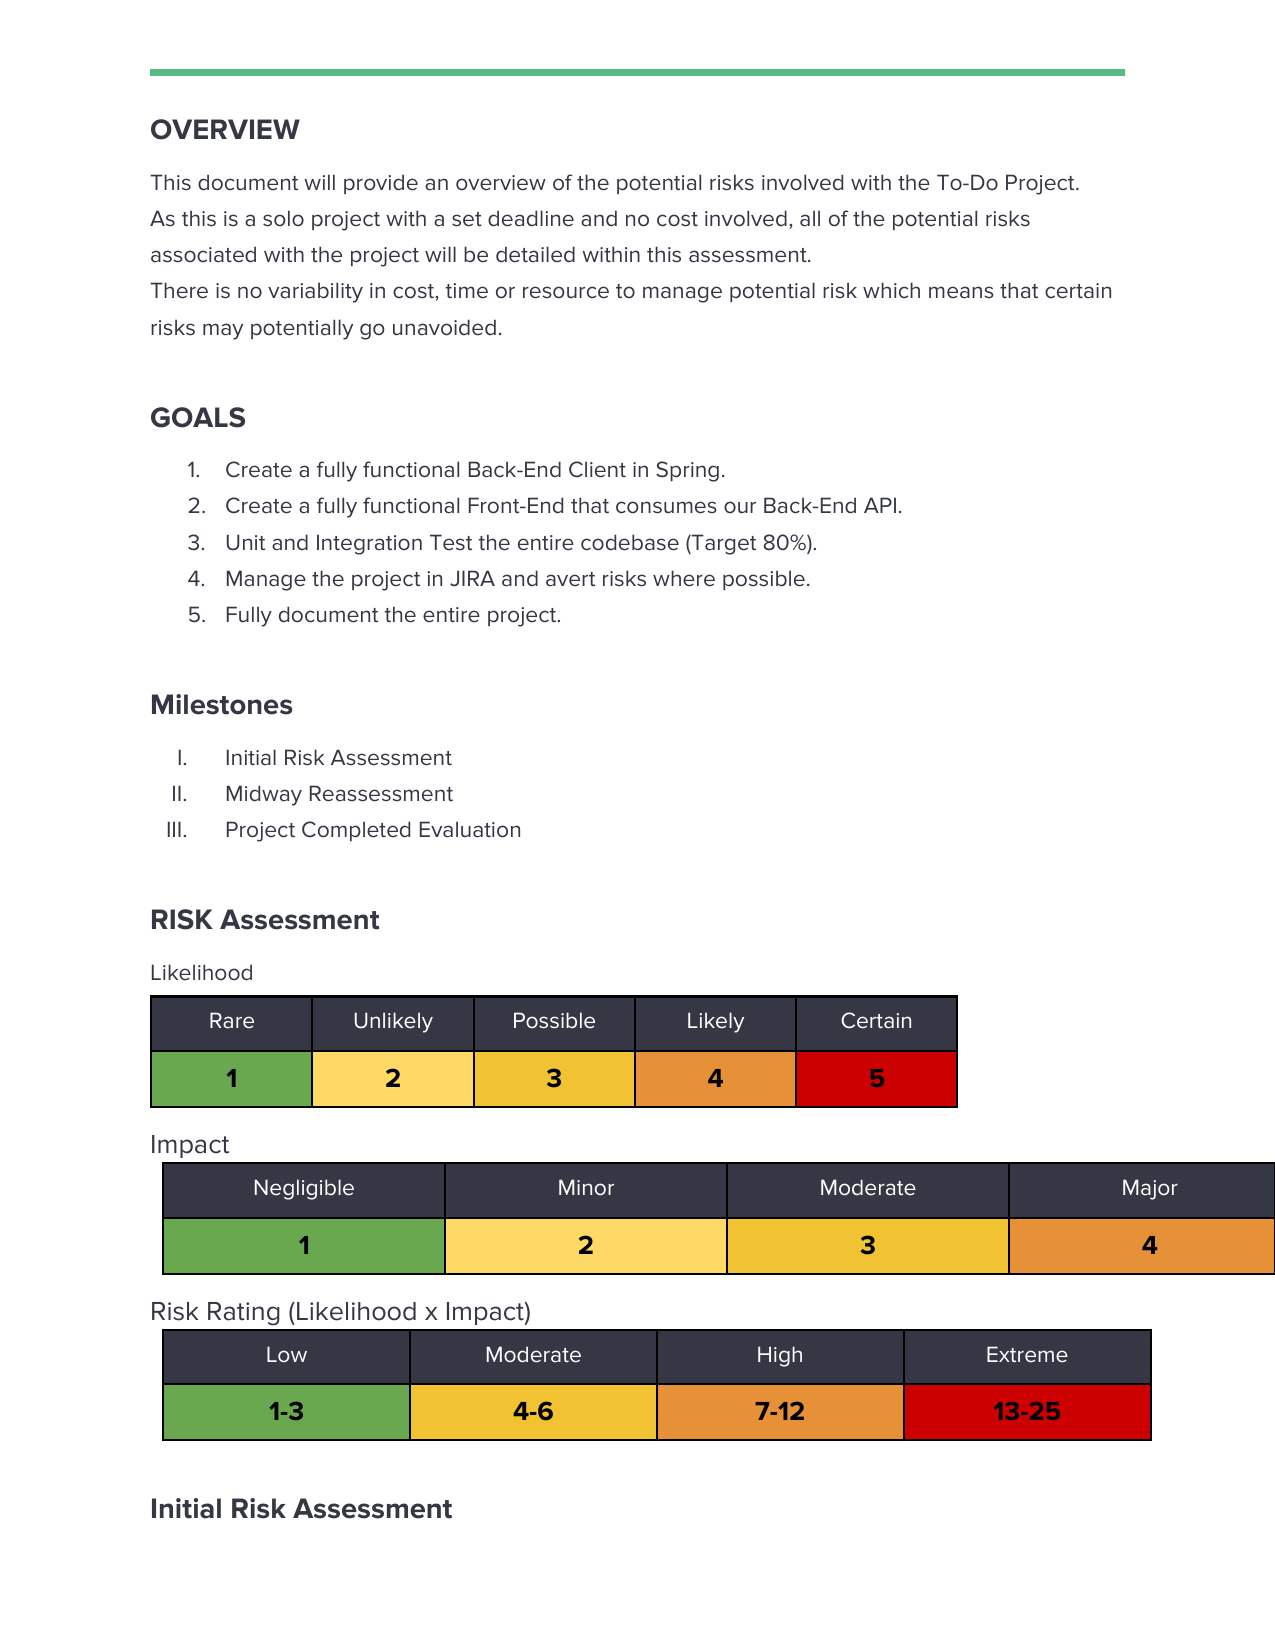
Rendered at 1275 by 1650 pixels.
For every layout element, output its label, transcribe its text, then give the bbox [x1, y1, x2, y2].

table_cell 4-6 [411, 1385, 656, 1439]
list Initial Risk Assessment [187, 744, 1125, 772]
subtitle RISK Assessment [150, 903, 1125, 938]
table_header Extreme [905, 1331, 1150, 1383]
table_header High [658, 1331, 903, 1383]
subtitle Initial Risk Assessment [150, 1491, 1125, 1527]
table_header Certain [797, 998, 956, 1050]
table_header Negligible [164, 1164, 444, 1217]
subtitle OVERVIEW [150, 112, 1125, 148]
table_header Likely [636, 998, 795, 1050]
table_header Low [164, 1331, 409, 1383]
list Create a fully functional Front-End that consumes our Back-End API. [187, 493, 1125, 521]
subtitle Risk Rating (Likelihood x Impact) [150, 1296, 1125, 1328]
list Create a fully functional Back-End Client in Spring. [187, 456, 1125, 484]
subtitle GOALS [150, 400, 1125, 436]
table_cell 1 [152, 1052, 311, 1106]
table_cell 13-25 [905, 1385, 1150, 1439]
table_cell 4 [636, 1052, 795, 1106]
table_cell 3 [475, 1052, 634, 1106]
text This document will provide an overview of the potential risks involved with the To-Do Project. As this is a solo project with a set deadline and no cost involved, all of the potential risks associated with the project will be detailed within this assessment. There is no variability in cost, time or resource to manage potential risk which means that certain risks may potentially go unavoided. [150, 169, 1125, 342]
table_cell 3 [728, 1219, 1008, 1273]
table_header Possible [475, 998, 634, 1050]
table_cell 7-12 [658, 1385, 903, 1439]
table_header Moderate [411, 1331, 656, 1383]
table_cell 2 [446, 1219, 726, 1273]
picture [150, 69, 1125, 76]
table_header Moderate [728, 1164, 1008, 1217]
table_cell 1 [164, 1219, 444, 1273]
table_header Unlikely [313, 998, 473, 1050]
list Manage the project in JIRA and avert risks where possible. [187, 565, 1125, 593]
table_cell 5 [797, 1052, 956, 1106]
table_header Rare [152, 998, 311, 1050]
table_header Minor [446, 1164, 726, 1217]
list Unit and Integration Test the entire codebase (Target 80%). [187, 529, 1125, 557]
table_cell 4 [1010, 1219, 1274, 1273]
subtitle Impact [150, 1129, 1125, 1162]
subtitle Milestones [150, 688, 1125, 723]
table_cell 1-3 [164, 1385, 409, 1439]
table_cell 2 [313, 1052, 473, 1106]
text Likelihood [150, 959, 1125, 987]
list Midway Reassessment [187, 780, 1125, 808]
table_header Major [1010, 1164, 1274, 1217]
list Fully document the entire project. [187, 601, 1125, 629]
list Project Completed Evaluation [187, 817, 1125, 844]
